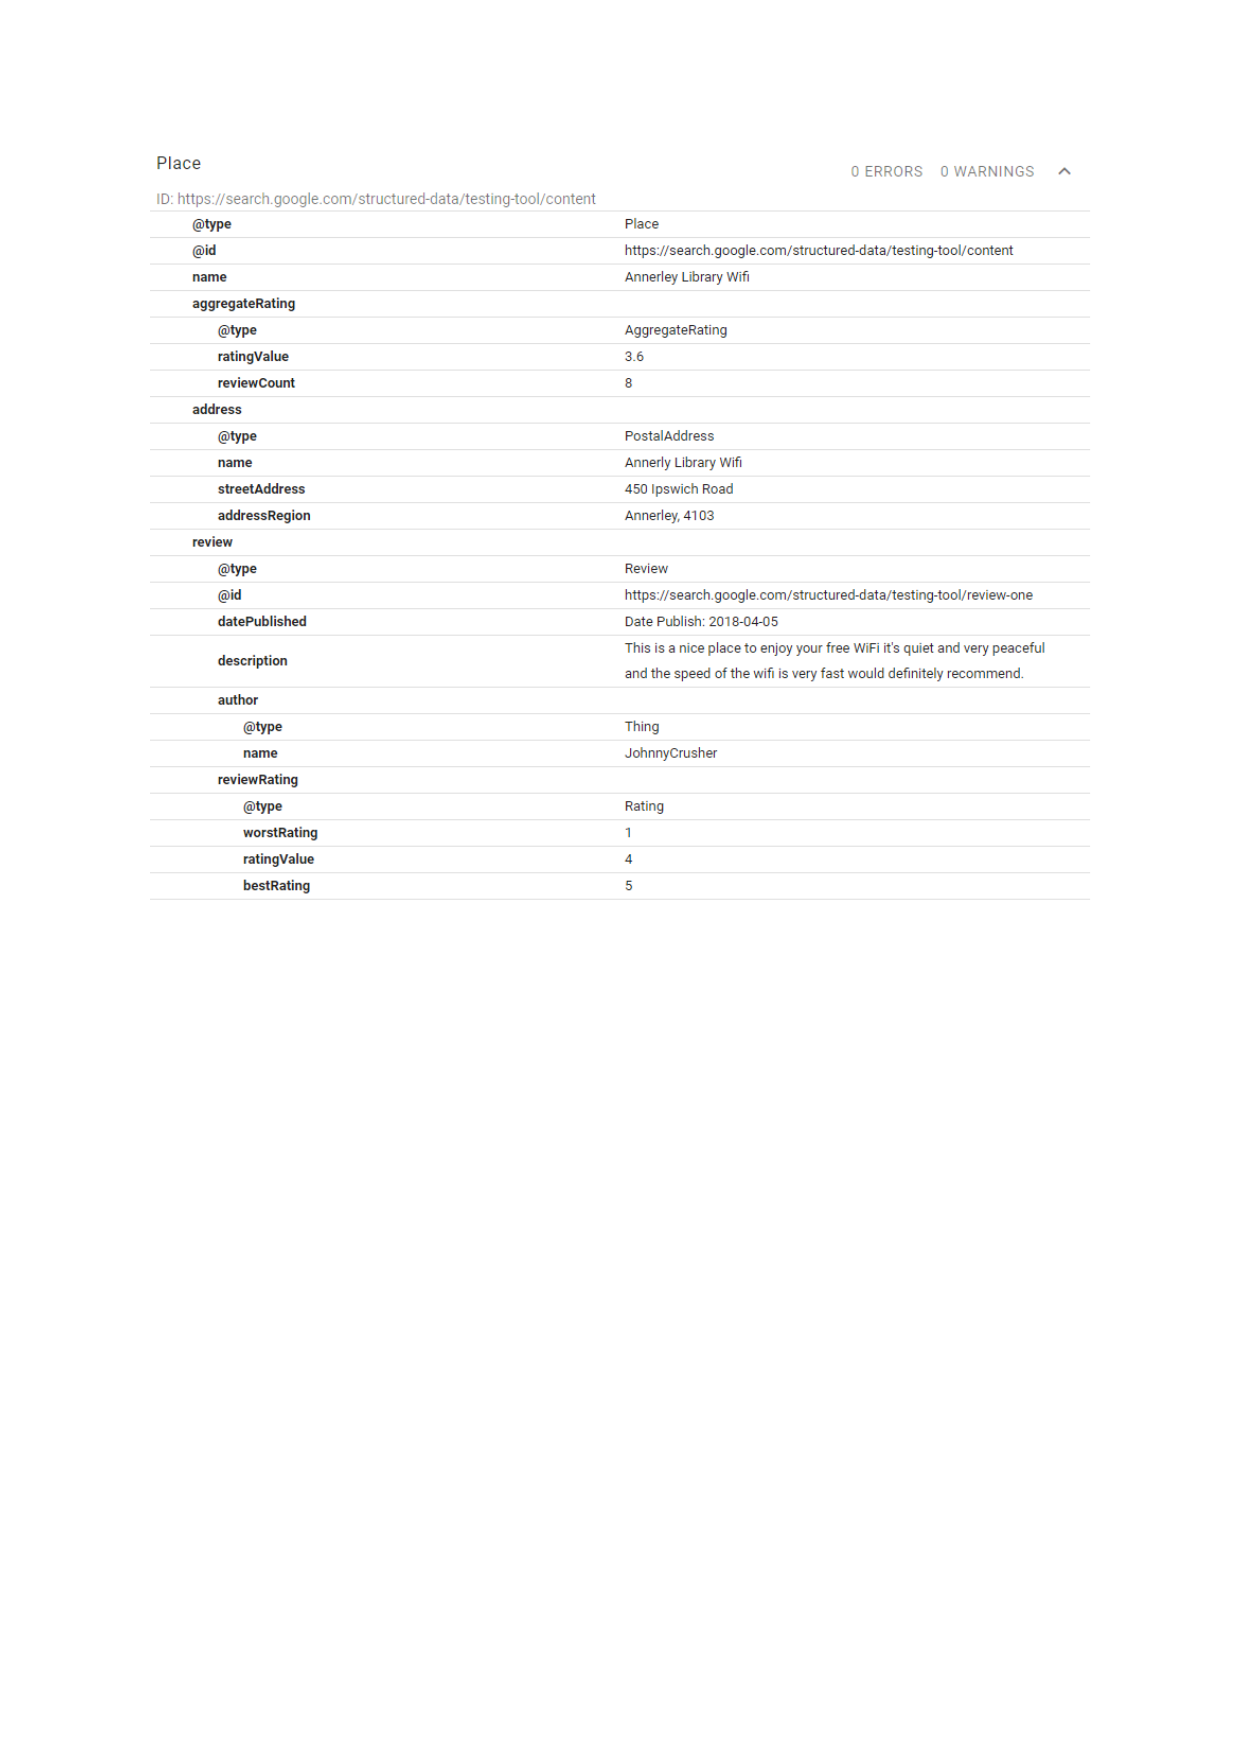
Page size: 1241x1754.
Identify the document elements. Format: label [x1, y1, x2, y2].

picture [150, 150, 1091, 903]
